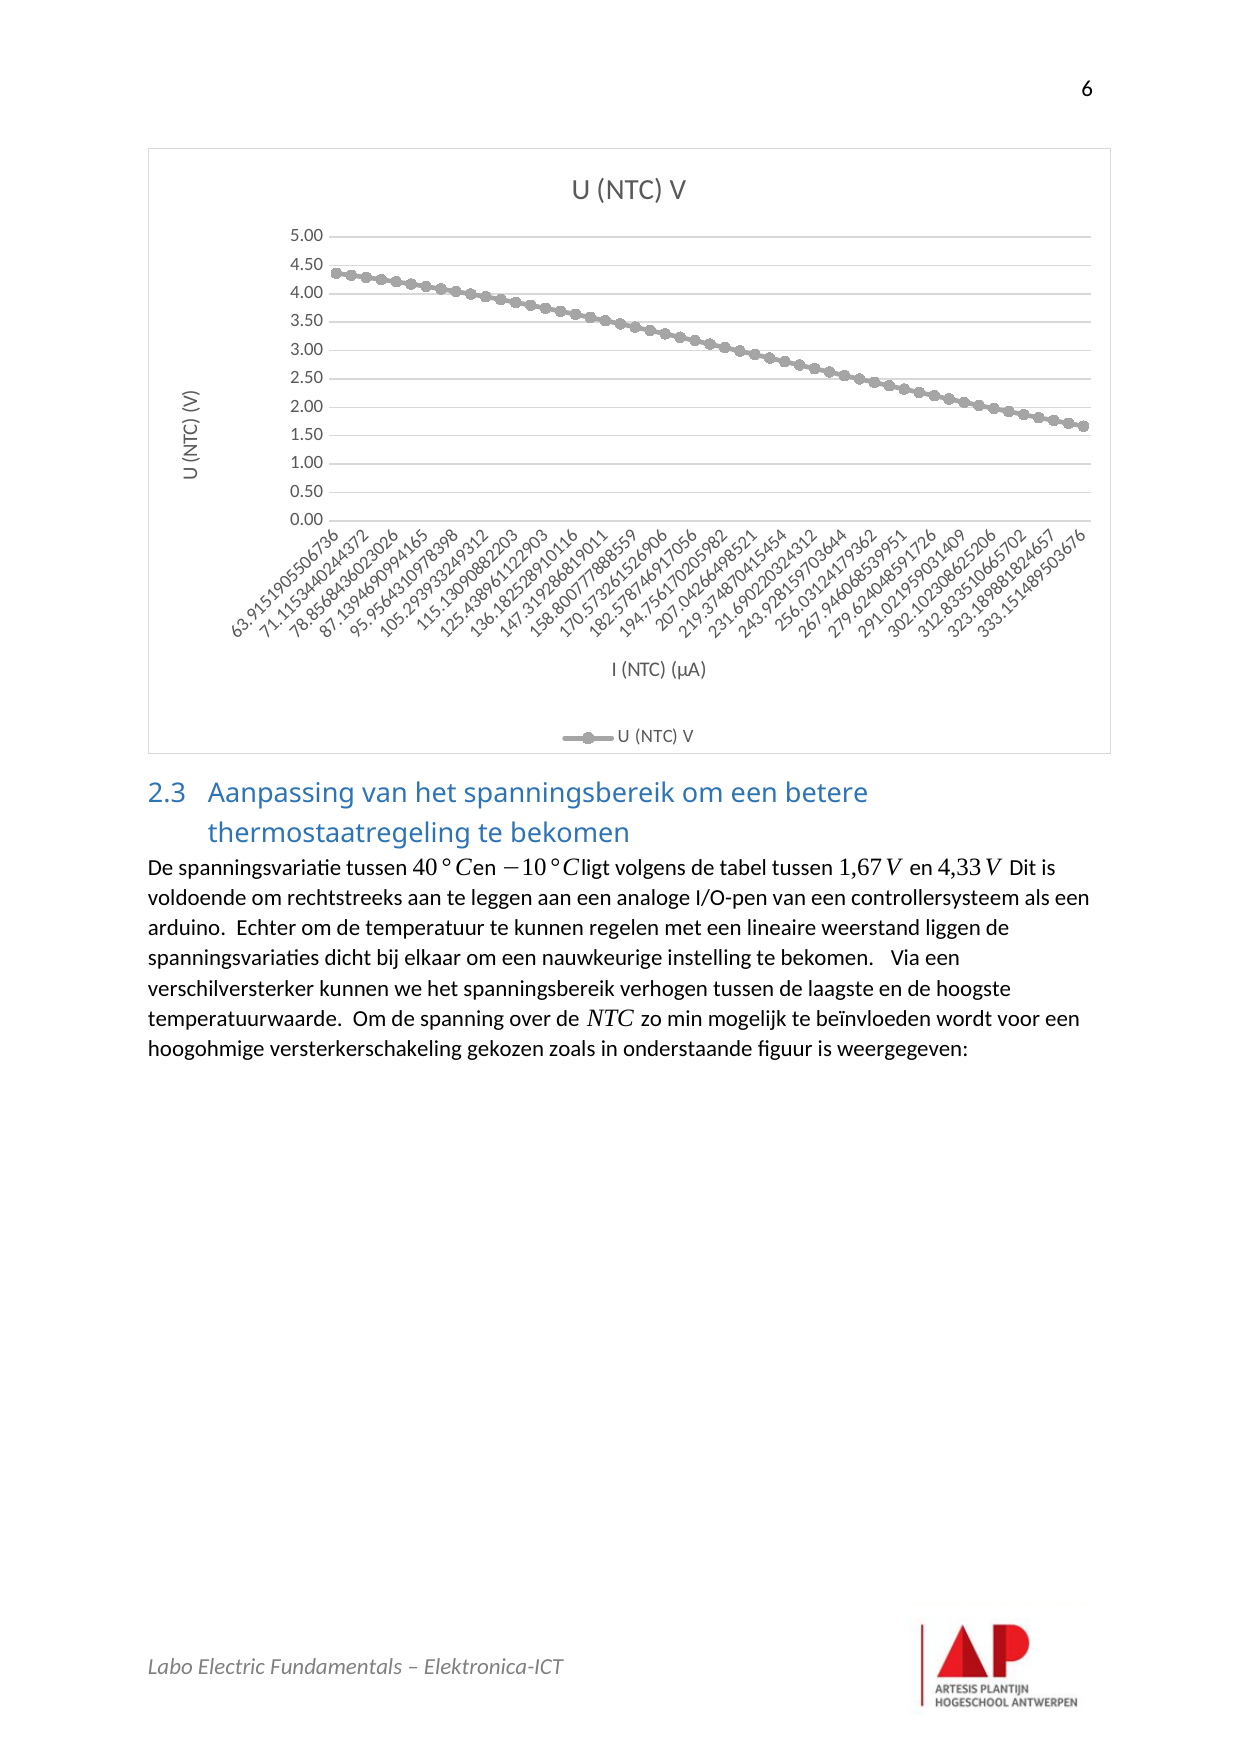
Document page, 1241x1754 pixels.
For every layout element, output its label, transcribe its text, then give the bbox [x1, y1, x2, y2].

text De spanningsvariatie tussen en ligt volgens de tabel tussen en Dit is voldoende om rechtstreeks aan te leggen aan een analoge I/O-pen van een controllersysteem als een arduino. Echter om de temperatuur te kunnen regelen met een lineaire weerstand liggen de spanningsvariaties dicht bij elkaar om een nauwkeurige instelling te bekomen. Via een verschilversterker kunnen we het spanningsbereik verhogen tussen de laagste en de hoogste temperatuurwaarde. Om de spanning over de zo min mogelijk te beïnvloeden wordt voor een hoogohmige versterkerschakeling gekozen zoals in onderstaande figuur is weergegeven: [148, 853, 1093, 1062]
subtitle Aanpassing van het spanningsbereik om een betere thermostaatregeling te bekomen [148, 773, 1093, 850]
picture [904, 1603, 1093, 1731]
